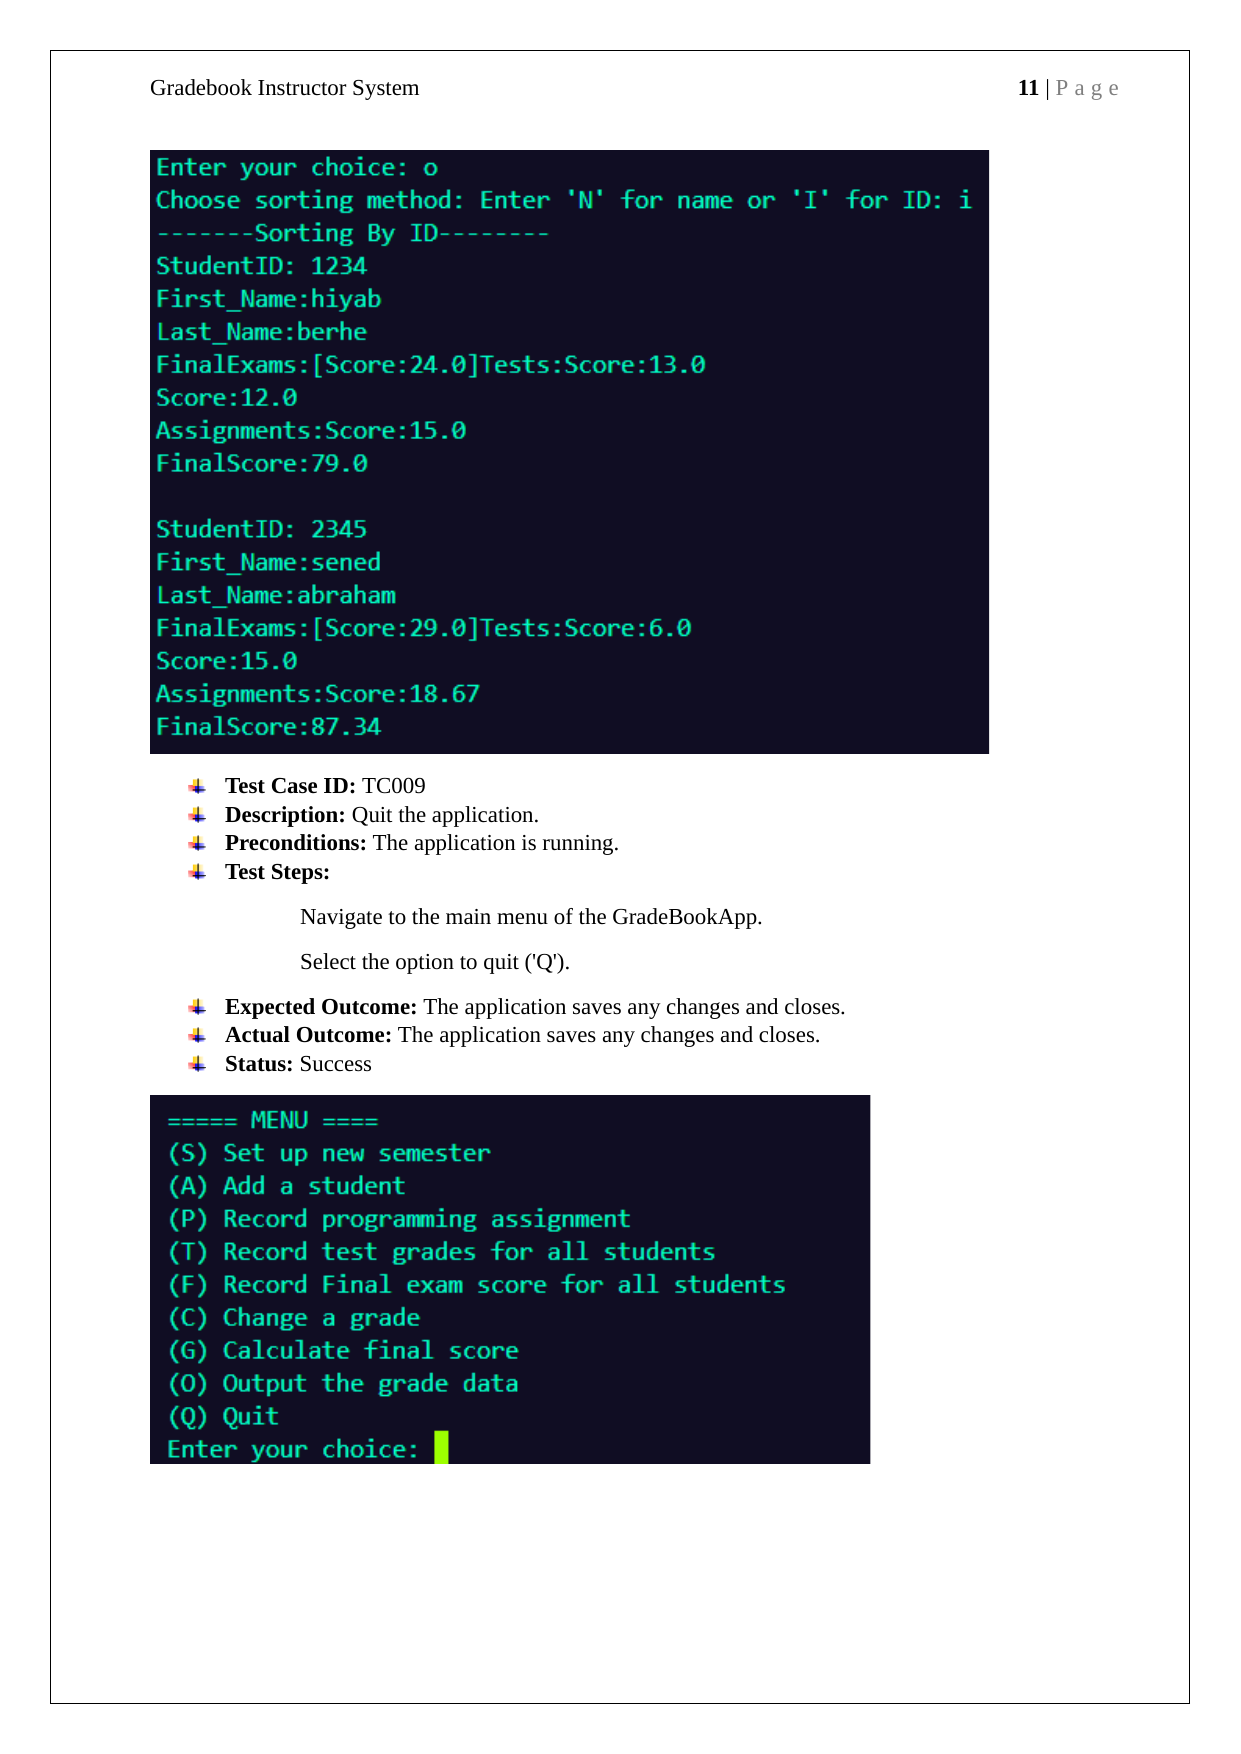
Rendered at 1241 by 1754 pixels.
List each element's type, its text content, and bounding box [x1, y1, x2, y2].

picture [188, 1054, 206, 1072]
picture [150, 150, 990, 754]
picture [188, 834, 206, 851]
picture [188, 862, 206, 880]
text Select the option to quit ('Q'). [300, 948, 1090, 974]
picture [188, 997, 206, 1015]
picture [150, 1095, 871, 1464]
list Status: Success [187, 1050, 1090, 1076]
list Test Case ID: TC009 [187, 772, 1090, 799]
list Expected Outcome: The application saves any changes and closes. [187, 993, 1090, 1019]
list Test Steps: [187, 858, 1090, 884]
list Description: Quit the application. [187, 801, 1090, 827]
text Navigate to the main menu of the GradeBookApp. [300, 903, 1090, 929]
picture [188, 805, 206, 823]
picture [188, 1026, 206, 1043]
list Preconditions: The application is running. [187, 829, 1090, 856]
picture [188, 777, 206, 794]
list Actual Outcome: The application saves any changes and closes. [187, 1021, 1090, 1048]
